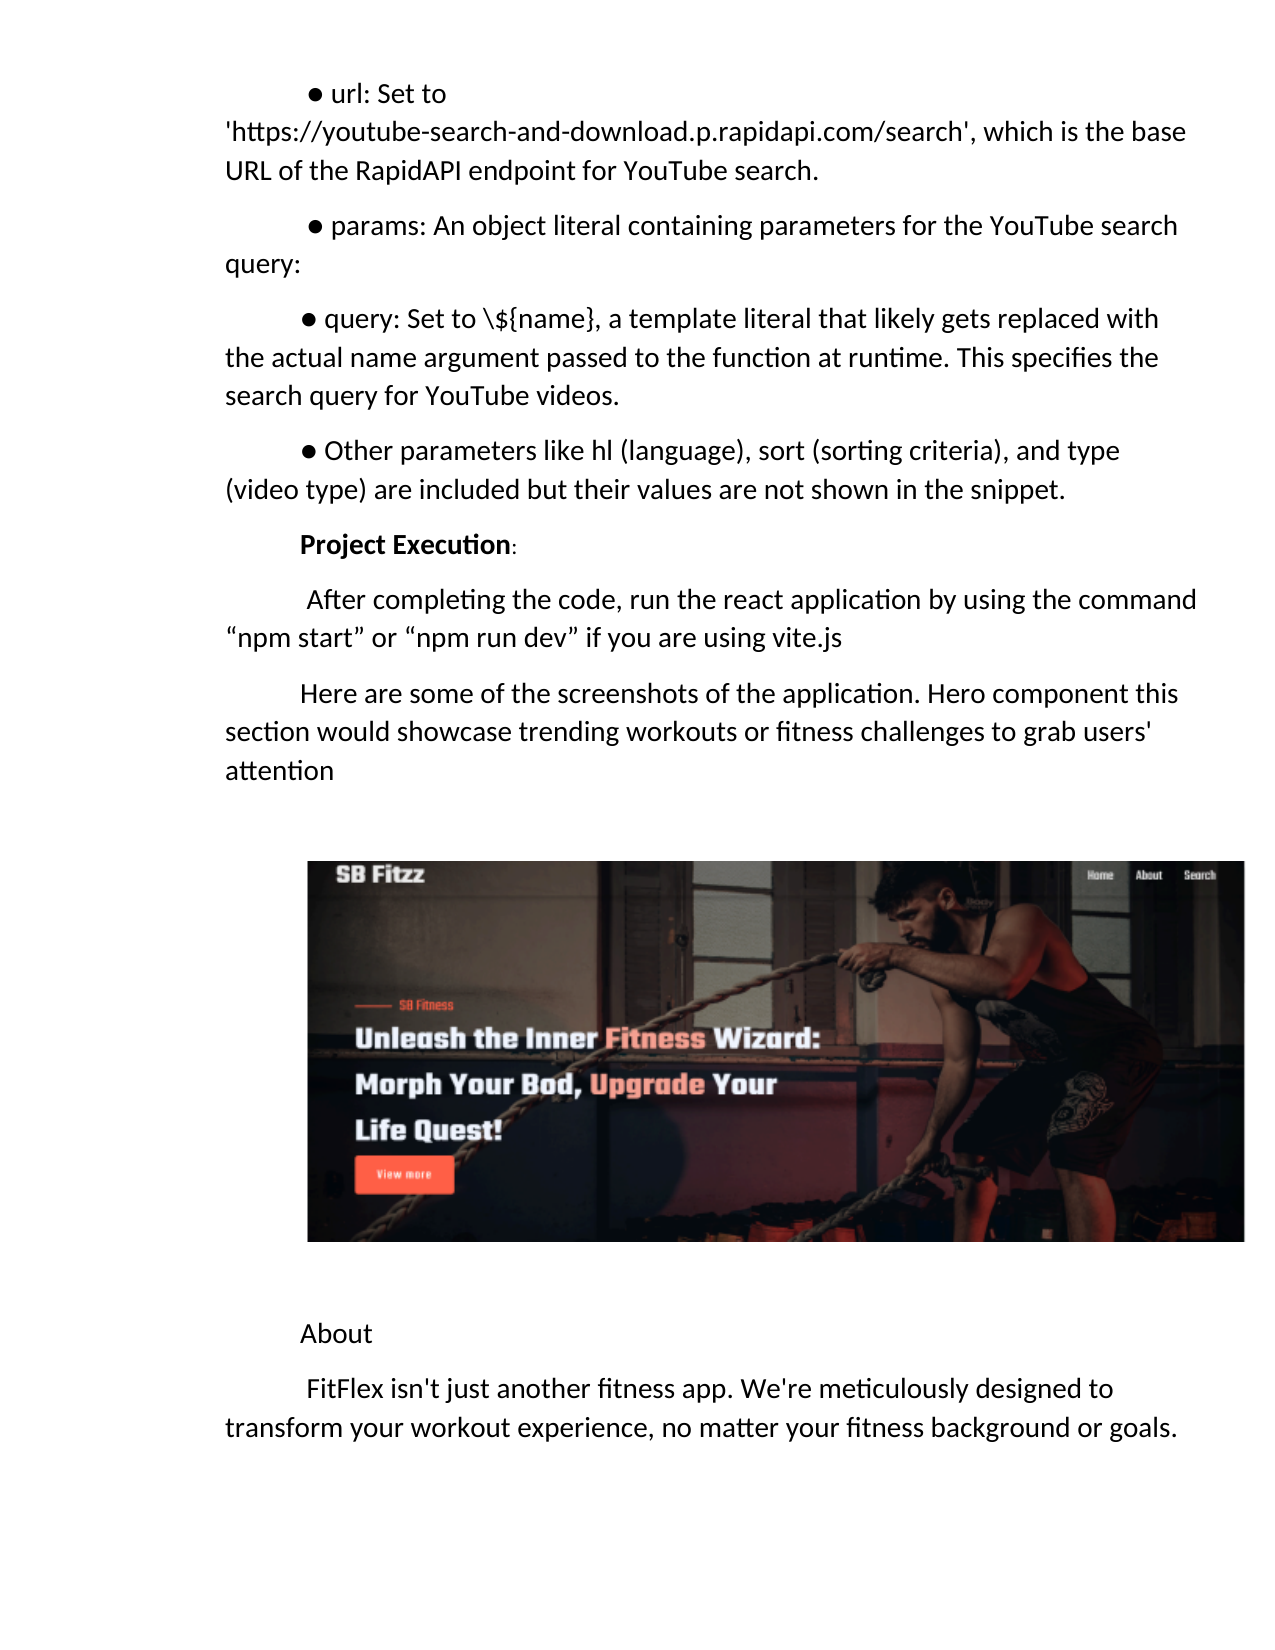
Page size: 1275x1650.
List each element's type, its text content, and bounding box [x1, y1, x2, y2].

text After completing the code, run the react application by using the command “npm start” or “npm run dev” if you are using vite.js [225, 581, 1200, 655]
text Here are some of the screenshots of the application. Hero component this section would showcase trending workouts or fitness challenges to grab users' attention [225, 675, 1200, 787]
text ● url: Set to 'https://youtube-search-and-download.p.rapidapi.com/search', which is the base URL of the RapidAPI endpoint for YouTube search. [225, 75, 1200, 187]
text ● query: Set to \${name}, a template literal that likely gets replaced with the actual name argument passed to the function at runtime. This specifies the search query for YouTube videos. [225, 301, 1200, 413]
text ● params: An object literal containing parameters for the YouTube search query: [225, 207, 1200, 281]
picture [300, 861, 1246, 1242]
text FitFlex isn't just another fitness app. We're meticulously designed to transform your workout experience, no matter your fitness background or goals. [225, 1371, 1200, 1444]
text About [75, 1315, 1200, 1351]
text ● Other parameters like hl (language), sort (sorting criteria), and type (video type) are included but their values are not shown in the snippet. [225, 432, 1200, 507]
text Project Execution: [225, 526, 1200, 562]
